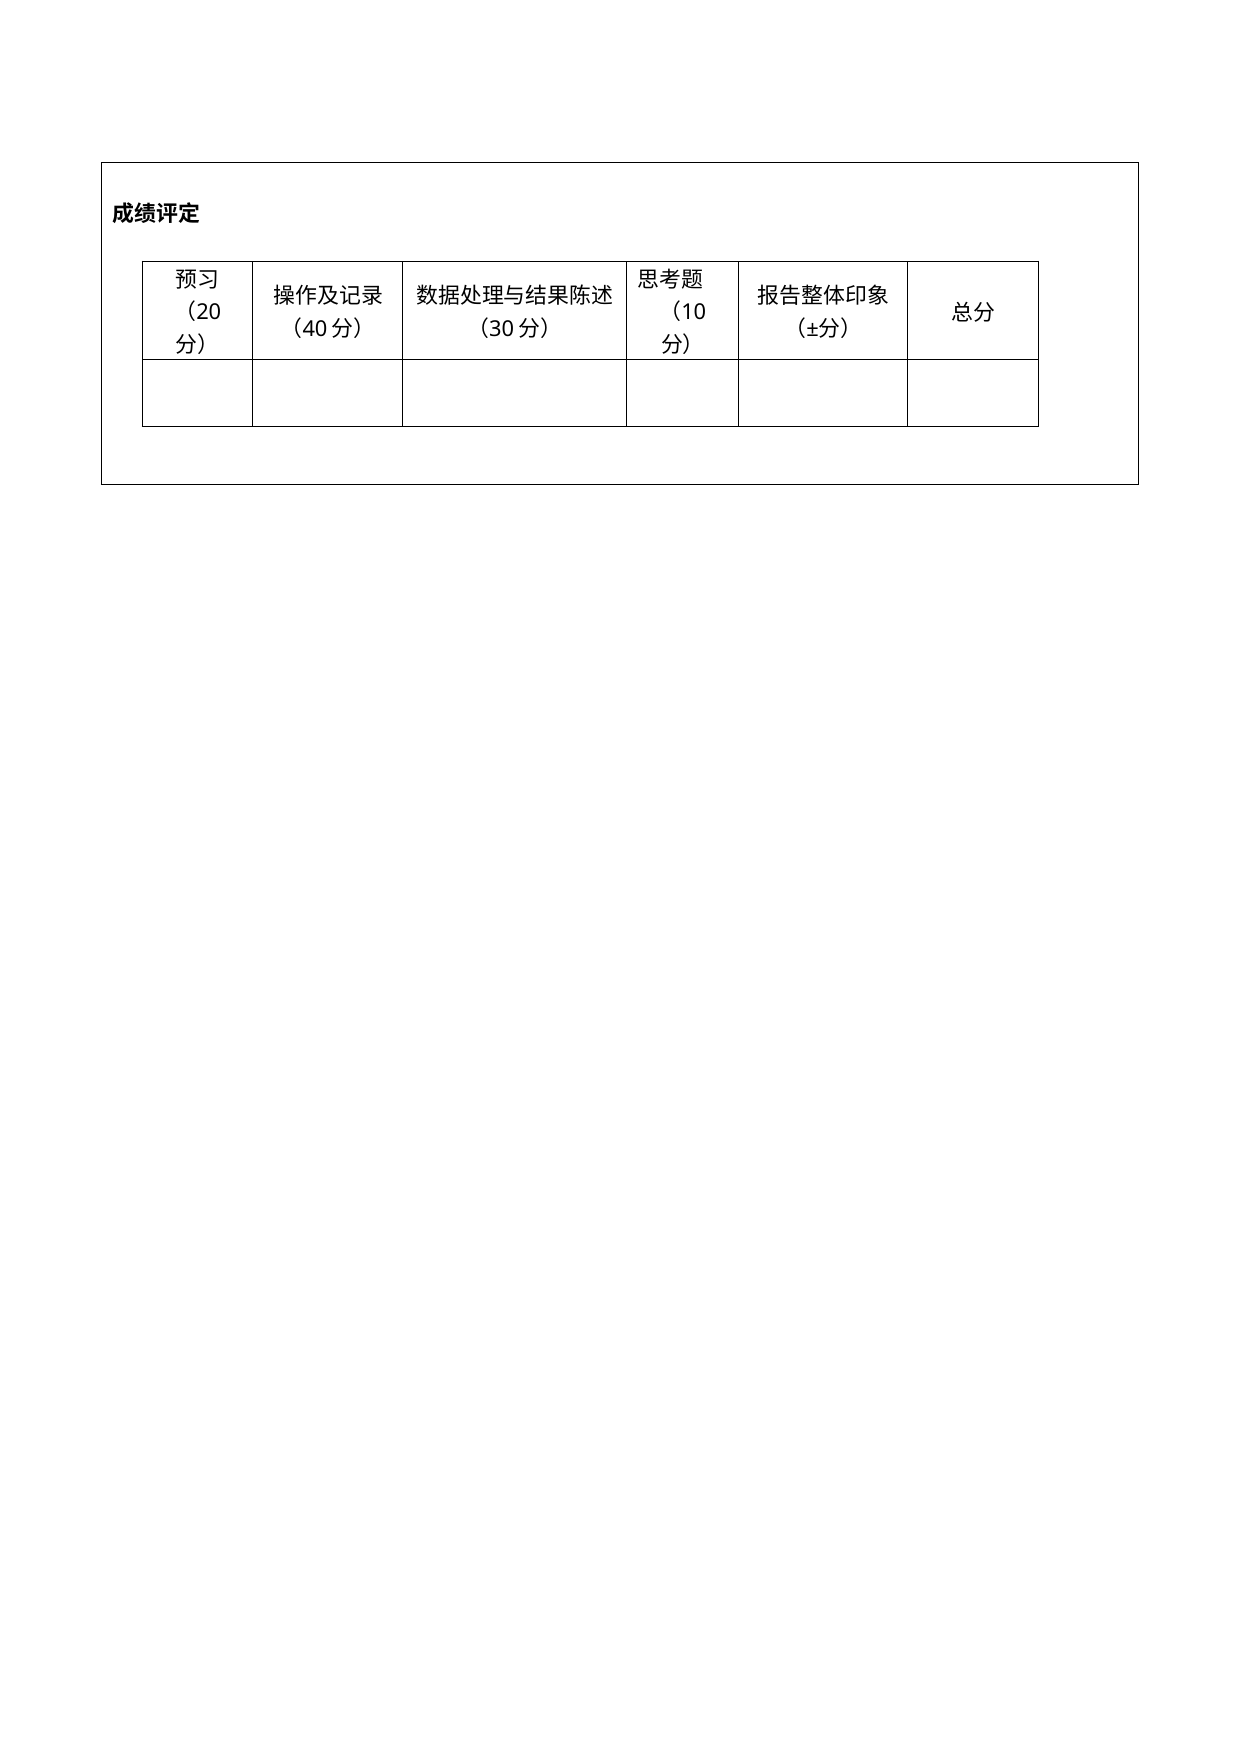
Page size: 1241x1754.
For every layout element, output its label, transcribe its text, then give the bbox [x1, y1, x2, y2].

table_cell 成绩评定 [102, 163, 1138, 484]
